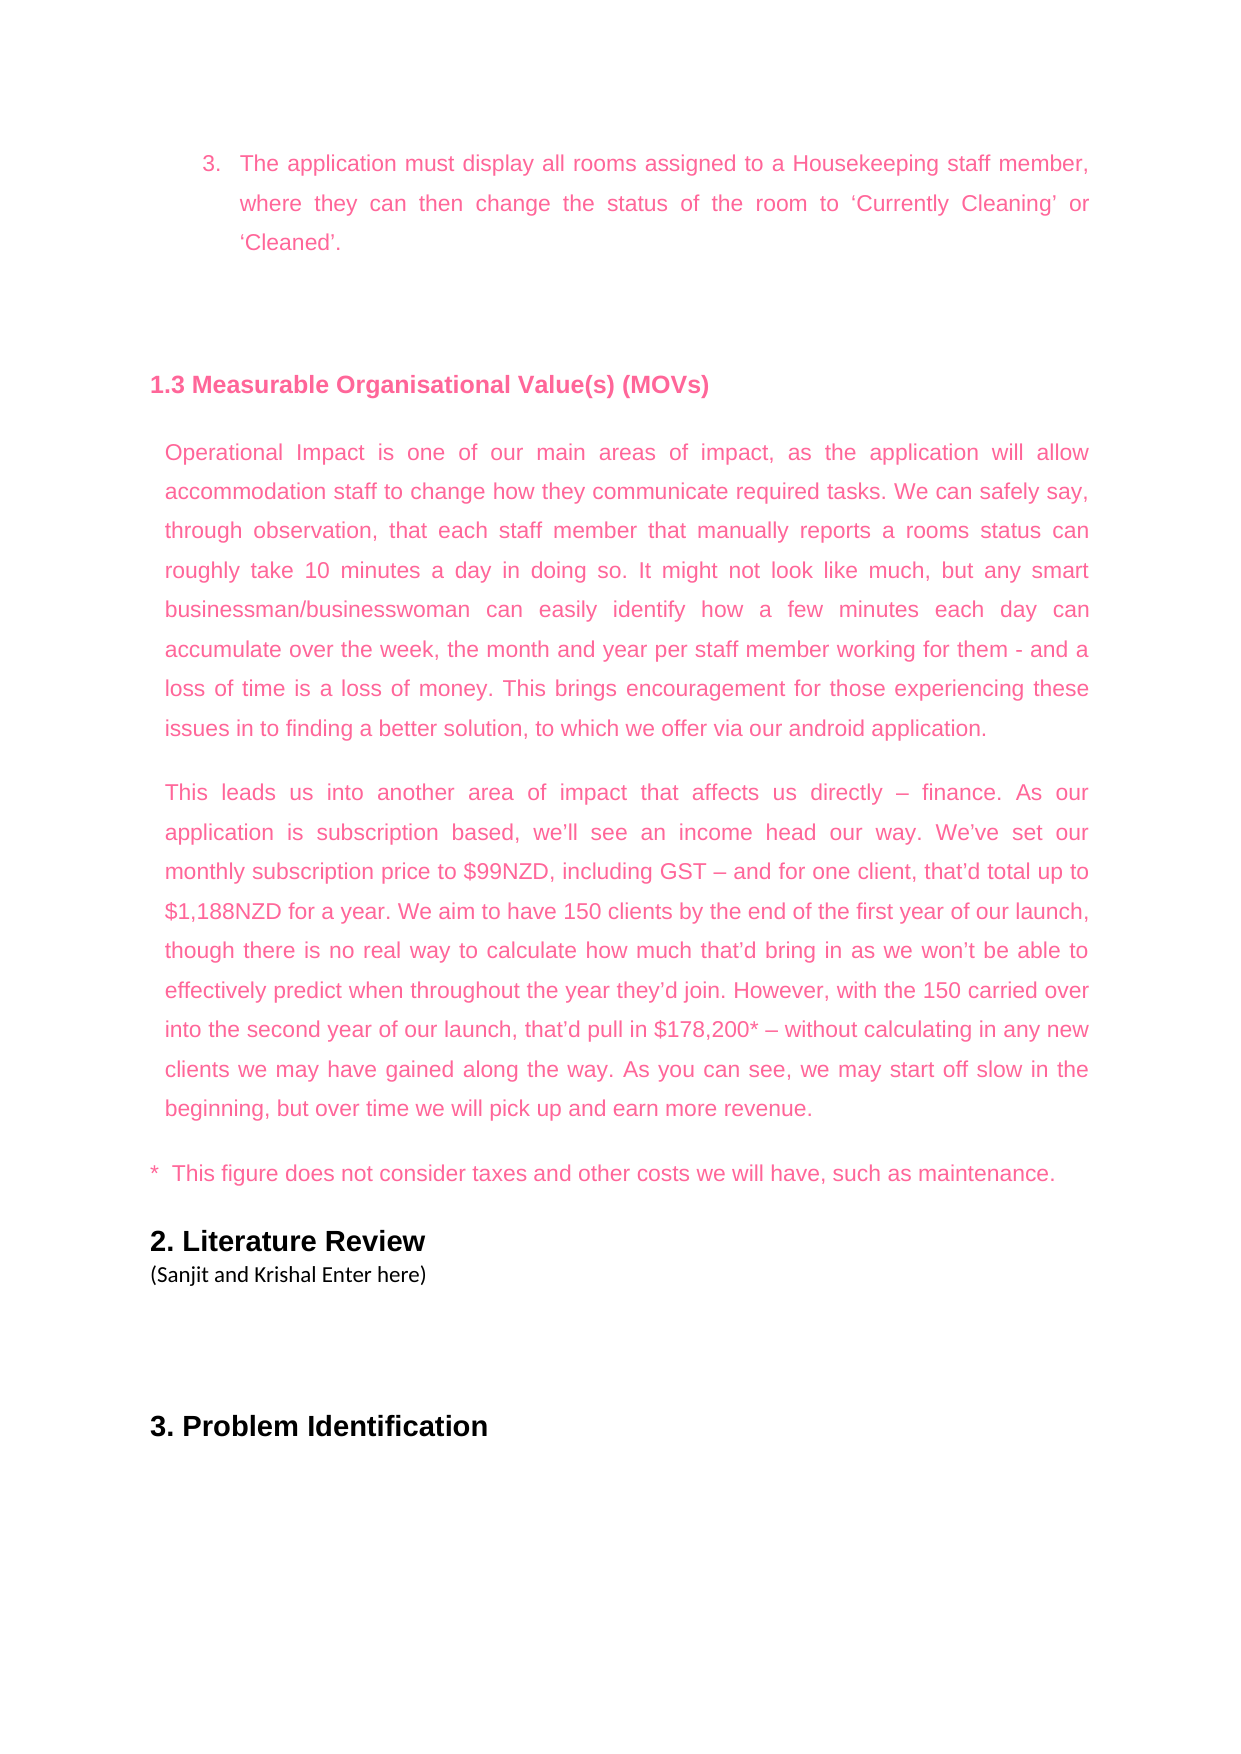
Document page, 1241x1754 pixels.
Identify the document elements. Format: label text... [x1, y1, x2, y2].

text * This figure does not consider taxes and other costs we will have, such as maintenance. [150, 1160, 1090, 1186]
subtitle 3. Problem Identification [150, 1409, 1090, 1443]
text (Sanjit and Krishal Enter here) [150, 1260, 1090, 1288]
subtitle 2. Literature Review [150, 1224, 1090, 1258]
text Operational Impact is one of our main areas of impact, as the application will allow accommodation staff to change how they communicate required tasks. We can safely say, through observation, that each staff member that manually reports a rooms status can roughly take 10 minutes a day in doing so. It might not look like much, but any smart businessman/businesswoman can easily identify how a few minutes each day can accumulate over the week, the month and year per staff member working for them - and a loss of time is a loss of money. This brings encouragement for those experiencing these issues in to finding a better solution, to which we offer via our android application. [164, 438, 1090, 741]
subtitle 1.3 Measurable Organisational Value(s) (MOVs) [150, 370, 1090, 399]
text This leads us into another area of impact that affects us directly – finance. As our application is subscription based, we’ll see an income head our way. We’ve set our monthly subscription price to $99NZD, including GST – and for one client, that’d total up to $1,188NZD for a year. We aim to have 150 clients by the end of the first year of our launch, though there is no real way to calculate how much that’d bring in as we won’t be able to effectively predict when throughout the year they’d join. However, with the 150 carried over into the second year of our launch, that’d pull in $178,200* – without calculating in any new clients we may have gained along the way. As you can see, we may start off slow in the beginning, but over time we will pick up and earn more revenue. [164, 779, 1090, 1122]
text 3. The application must display all rooms assigned to a Housekeeping staff member, where they can then change the status of the room to ‘Currently Cleaning’ or ‘Cleaned’. [202, 150, 1090, 255]
